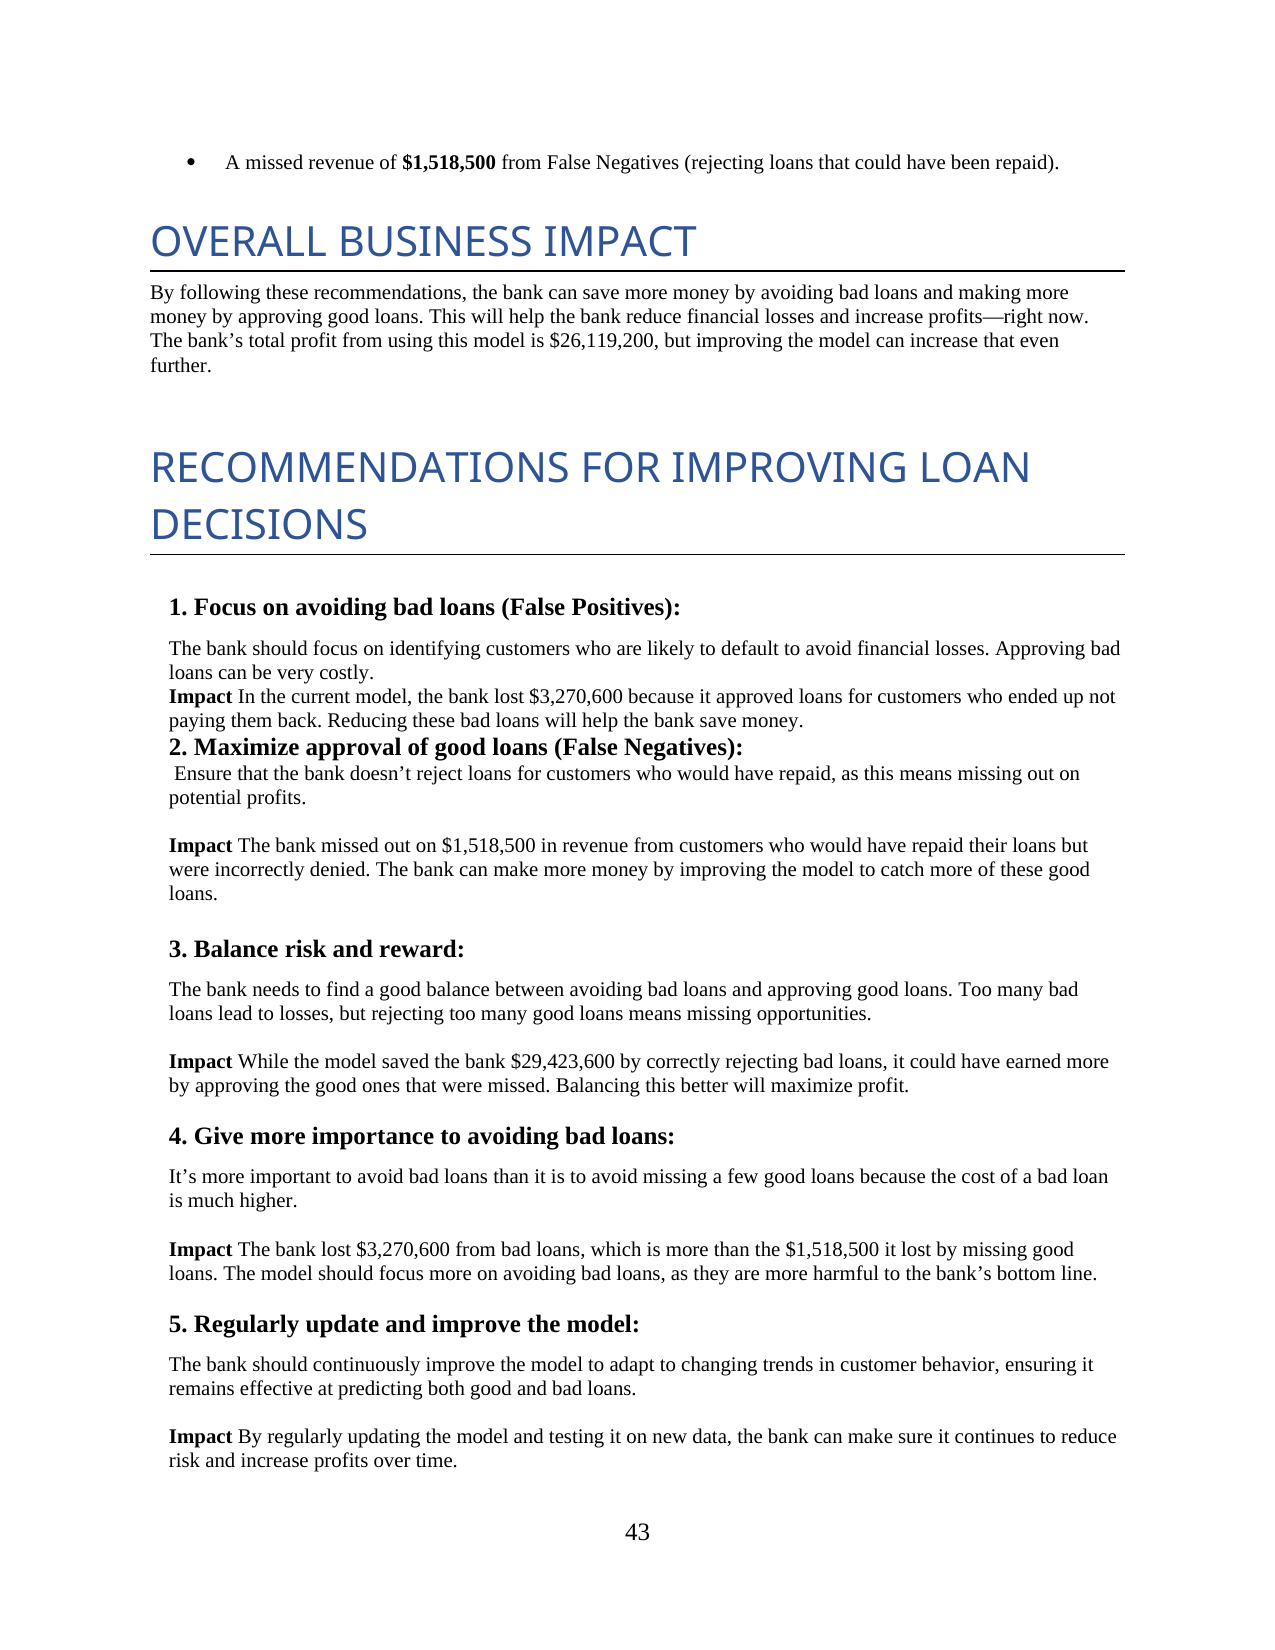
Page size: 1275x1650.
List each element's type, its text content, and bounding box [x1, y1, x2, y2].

text Impact By regularly updating the model and testing it on new data, the bank can make sure it continues to reduce risk and increase profits over time. [169, 1424, 1125, 1472]
text By following these recommendations, the bank can save more money by avoiding bad loans and making more money by approving good loans. This will help the bank reduce financial losses and increase profits—right now. The bank’s total profit from using this model is $26,119,200, but improving the model can increase that even further. [150, 280, 1125, 377]
text 3. Balance risk and reward: [169, 934, 1125, 962]
text The bank needs to find a good balance between avoiding bad loans and approving good loans. Too many bad loans lead to losses, but rejecting too many good loans means missing opportunities. [169, 977, 1125, 1025]
text It’s more important to avoid bad loans than it is to avoid missing a few good loans because the cost of a bad loan is much higher. [169, 1164, 1125, 1212]
text Ensure that the bank doesn’t reject loans for customers who would have repaid, as this means missing out on potential profits. [169, 761, 1125, 809]
text 4. Give more importance to avoiding bad loans: [169, 1121, 1125, 1150]
text 1. Focus on avoiding bad loans (False Positives): [169, 592, 1125, 621]
list A missed revenue of $1,518,500 from False Negatives (rejecting loans that could have been repaid). [187, 150, 1125, 174]
text The bank should focus on identifying customers who are likely to default to avoid financial losses. Approving bad loans can be very costly. [169, 636, 1125, 684]
text Impact In the current model, the bank lost $3,270,600 because it approved loans for customers who ended up not paying them back. Reducing these bad loans will help the bank save money. [169, 684, 1125, 732]
text Impact The bank missed out on $1,518,500 in revenue from customers who would have repaid their loans but were incorrectly denied. The bank can make more money by improving the model to catch more of these good loans. [169, 833, 1125, 905]
text Impact While the model saved the bank $29,423,600 by correctly rejecting bad loans, it could have earned more by approving the good ones that were missed. Balancing this better will maximize profit. [169, 1049, 1125, 1097]
text 2. Maximize approval of good loans (False Negatives): [169, 732, 1125, 761]
subtitle RECOMMENDATIONS FOR IMPROVING LOAN DECISIONS [150, 438, 1125, 554]
text 5. Regularly update and improve the model: [169, 1309, 1125, 1337]
text The bank should continuously improve the model to adapt to changing trends in customer behavior, ensuring it remains effective at predicting both good and bad loans. [169, 1352, 1125, 1400]
text Impact The bank lost $3,270,600 from bad loans, which is more than the $1,518,500 it lost by missing good loans. The model should focus more on avoiding bad loans, as they are more harmful to the bank’s bottom line. [169, 1236, 1125, 1284]
subtitle OVERALL BUSINESS IMPACT [150, 212, 1125, 270]
